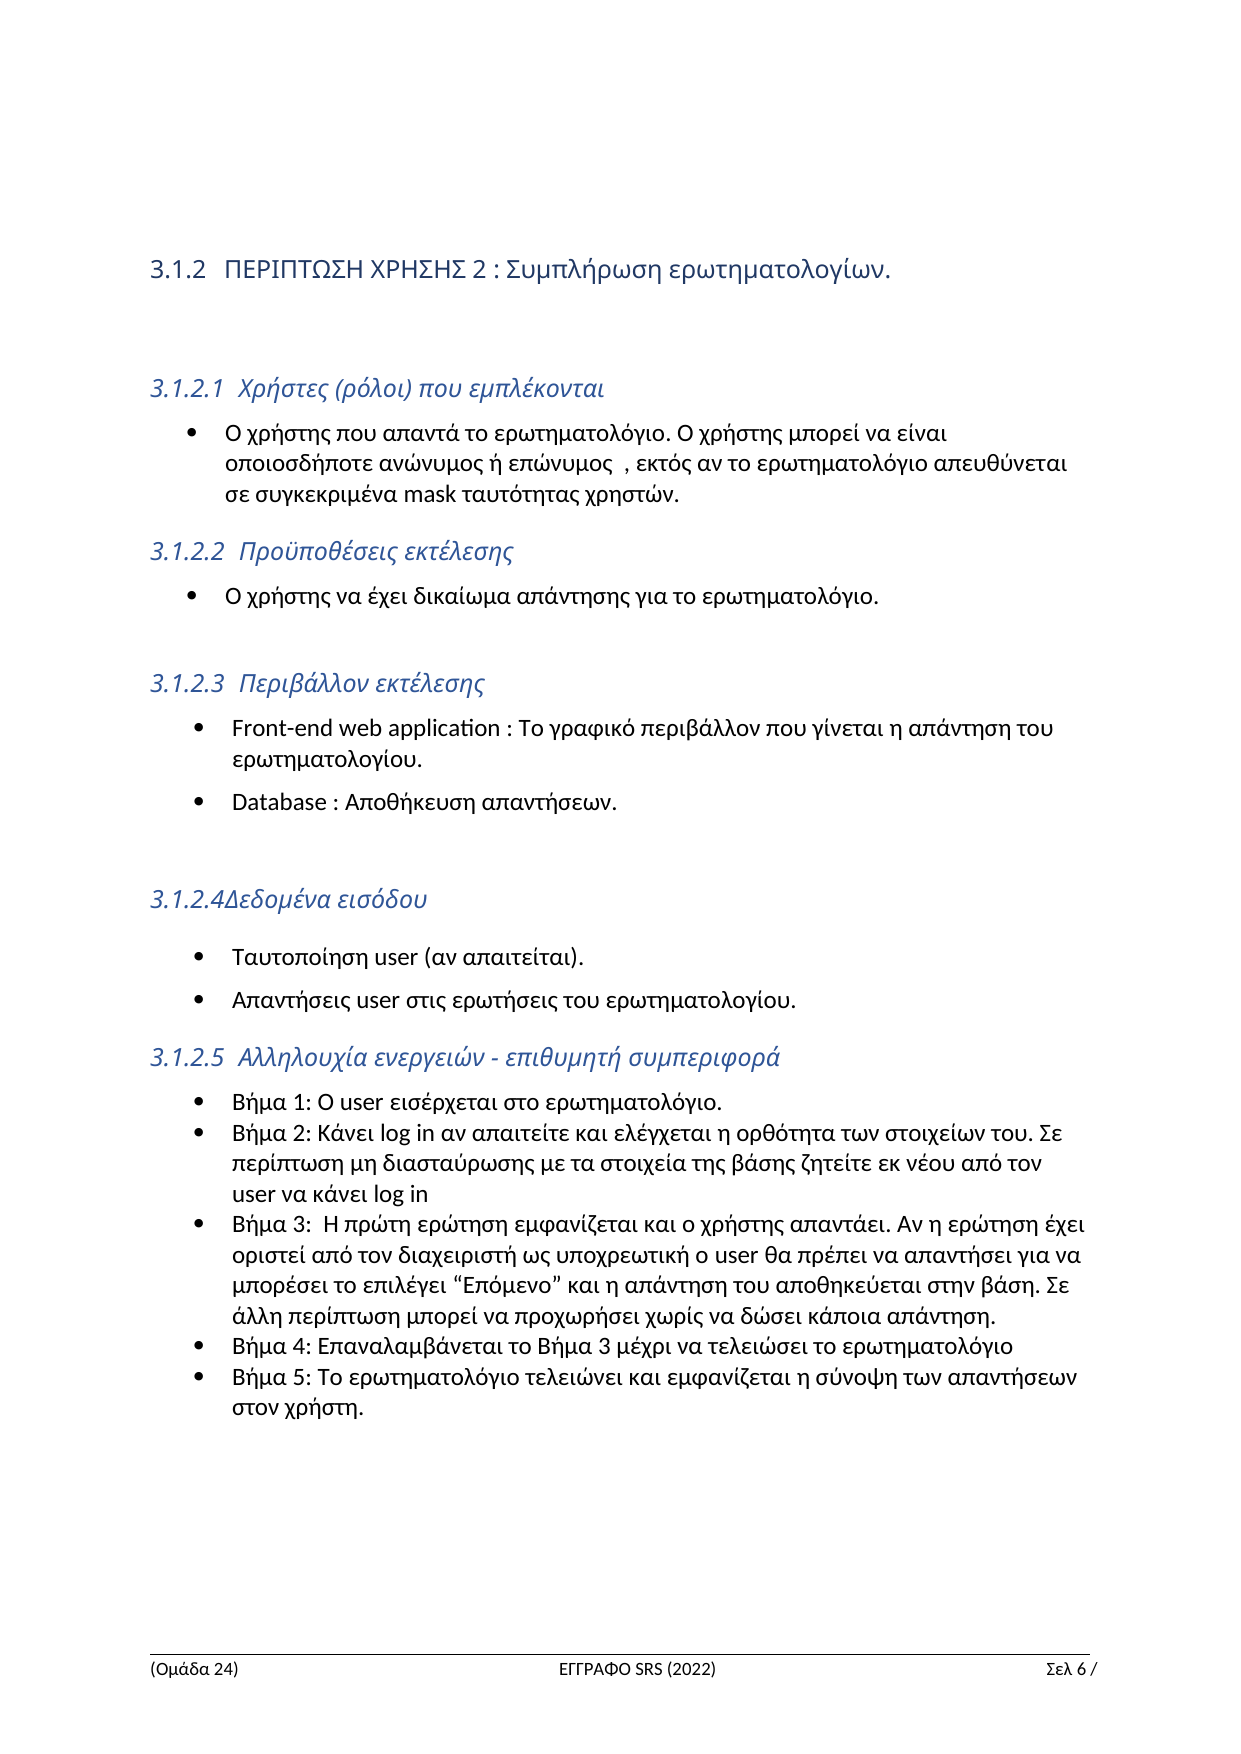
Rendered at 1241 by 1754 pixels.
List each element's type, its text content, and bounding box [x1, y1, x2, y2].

list Database : Αποθήκευση απαντήσεων. [194, 786, 1090, 817]
list Ο χρήστης που απαντά το ερωτηματολόγιο. Ο χρήστης μπορεί να είναι οποιοσδήποτε ανώνυμος ή επώνυμος , εκτός αν το ερωτηματολόγιο απευθύνεται σε συγκεκριμένα mask ταυτότητας χρηστών. [187, 417, 1090, 508]
list Front-end web application : Το γραφικό περιβάλλον που γίνεται η απάντηση του ερωτηματολογίου. [194, 712, 1090, 773]
subtitle 3.1.2.2 Προϋποθέσεις εκτέλεσης [150, 533, 1090, 567]
subtitle 3.1.2.1 Χρήστες (ρόλοι) που εμπλέκονται [150, 370, 1090, 404]
subtitle 3.1.2.5 Αλληλουχία ενεργειών - επιθυμητή συμπεριφορά [150, 1040, 1090, 1074]
list Βήμα 2: Κάνει log in αν απαιτείτε και ελέγχεται η ορθότητα των στοιχείων του. Σε περίπτωση μη διασταύρωσης με τα στοιχεία της βάσης ζητείτε εκ νέου από τον user να κάνει log in [194, 1117, 1090, 1208]
list Βήμα 1: Ο user εισέρχεται στο ερωτηματολόγιο. [194, 1086, 1090, 1117]
subtitle 3.1.2 ΠΕΡΙΠΤΩΣΗ ΧΡΗΣΗΣ 2 : Συμπλήρωση ερωτηματολογίων. [150, 252, 1090, 286]
subtitle Δεδομένα εισόδου [150, 882, 1090, 916]
subtitle Ταυτοποίηση user (αν απαιτείται). [194, 941, 1090, 972]
subtitle 3.1.2.3 Περιβάλλον εκτέλεσης [150, 666, 1090, 700]
list Απαντήσεις user στις ερωτήσεις του ερωτηματολογίου. [194, 984, 1090, 1015]
list Βήμα 3: Η πρώτη ερώτηση εμφανίζεται και ο χρήστης απαντάει. Αν η ερώτηση έχει οριστεί από τον διαχειριστή ως υποχρεωτική ο user θα πρέπει να απαντήσει για να μπορέσει το επιλέγει “Επόμενο” και η απάντηση του αποθηκεύεται στην βάση. Σε άλλη περίπτωση μπορεί να προχωρήσει χωρίς να δώσει κάποια απάντηση. [194, 1208, 1090, 1330]
list Βήμα 5: Το ερωτηματολόγιο τελειώνει και εμφανίζεται η σύνοψη των απαντήσεων στον χρήστη. [194, 1361, 1090, 1422]
list Βήμα 4: Επαναλαμβάνεται το Βήμα 3 μέχρι να τελειώσει το ερωτηματολόγιο [194, 1330, 1090, 1361]
list Ο χρήστης να έχει δικαίωμα απάντησης για το ερωτηματολόγιο. [187, 580, 1090, 610]
